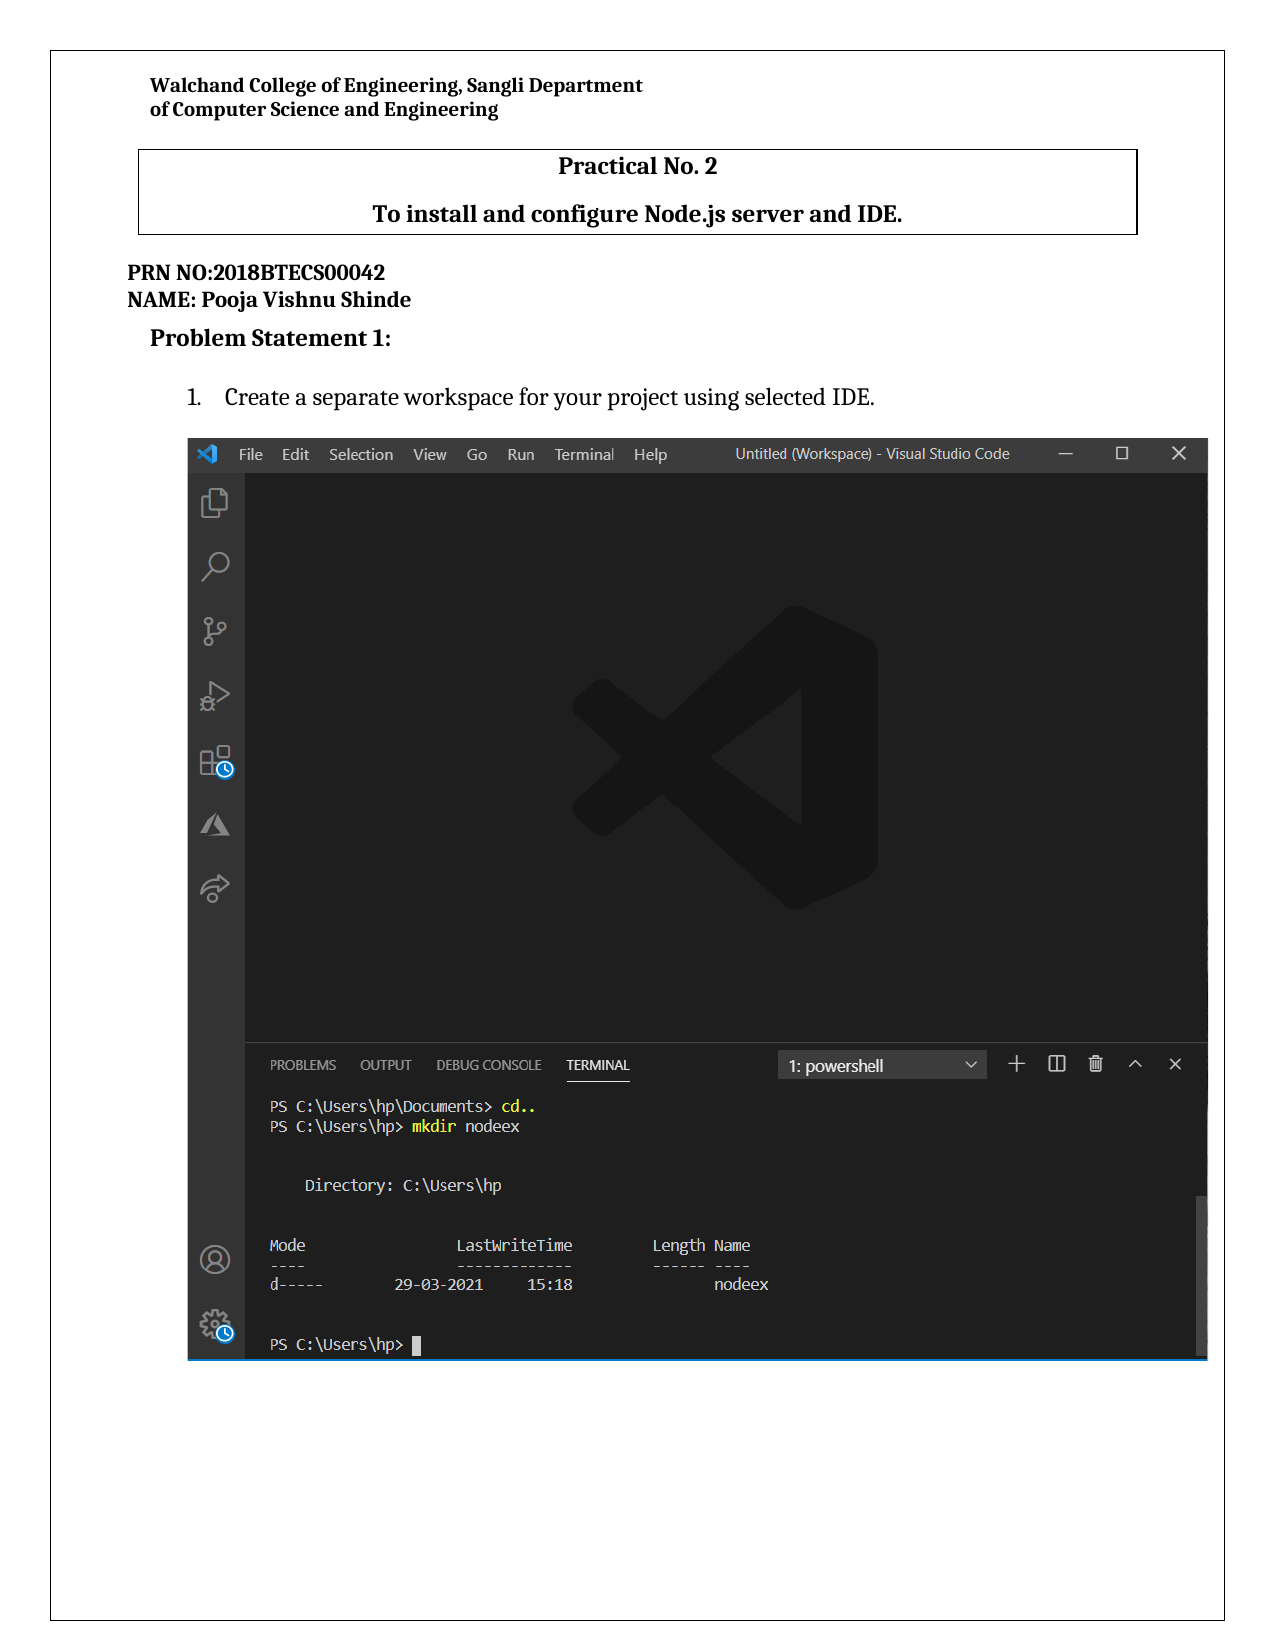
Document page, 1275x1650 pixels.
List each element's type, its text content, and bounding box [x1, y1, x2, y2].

text PRN NO:2018BTECS00042 [127, 260, 1148, 286]
subtitle Problem Statement 1: [150, 324, 1148, 352]
text Walchand College of Engineering, Sangli Department of Computer Science and Engineering [150, 74, 646, 122]
list Create a separate workspace for your project using selected IDE. [187, 383, 1148, 412]
picture [187, 438, 1209, 1361]
text NAME: Pooja Vishnu Shinde [127, 287, 1148, 313]
